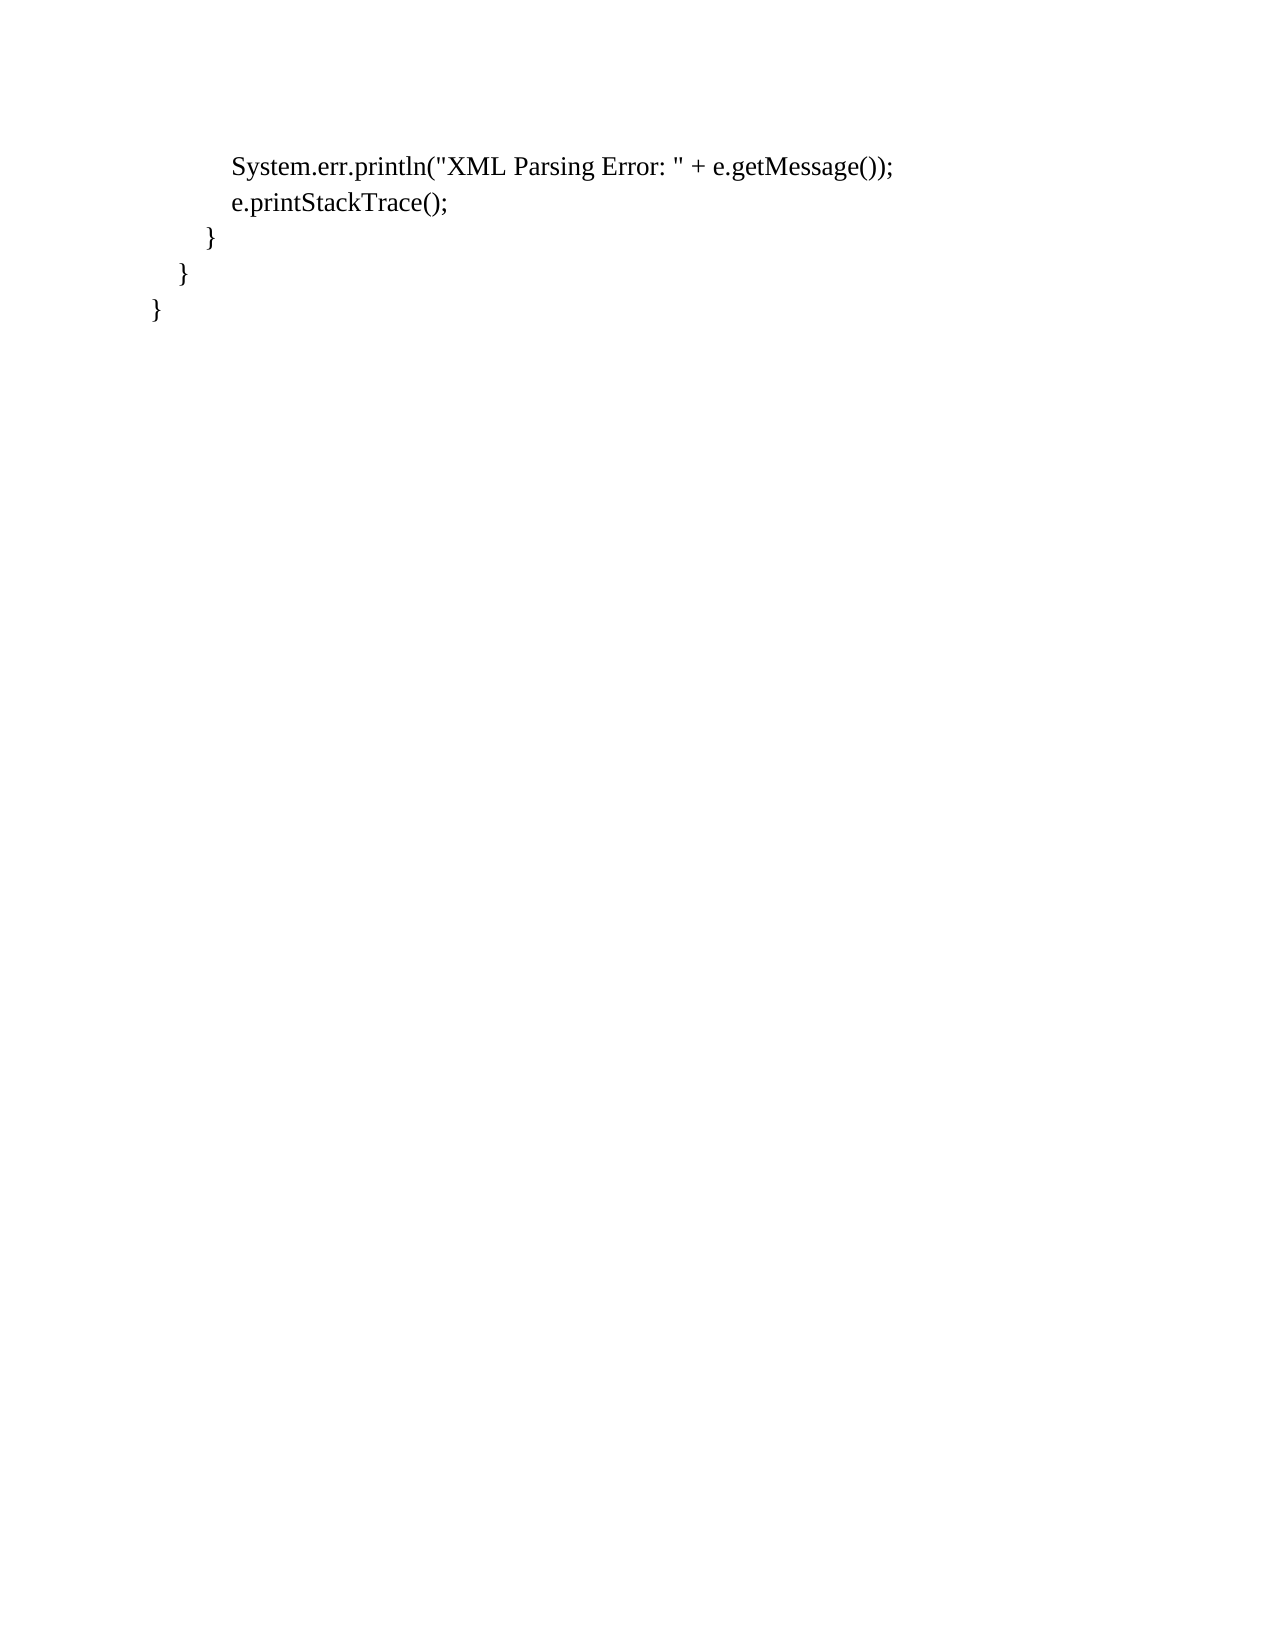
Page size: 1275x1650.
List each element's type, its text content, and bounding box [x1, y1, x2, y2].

text } [150, 221, 1125, 253]
text System.err.println("XML Parsing Error: " + e.getMessage()); [150, 150, 1125, 181]
text e.printStackTrace(); [150, 186, 1125, 217]
text } [150, 293, 1125, 324]
text } [150, 257, 1125, 288]
